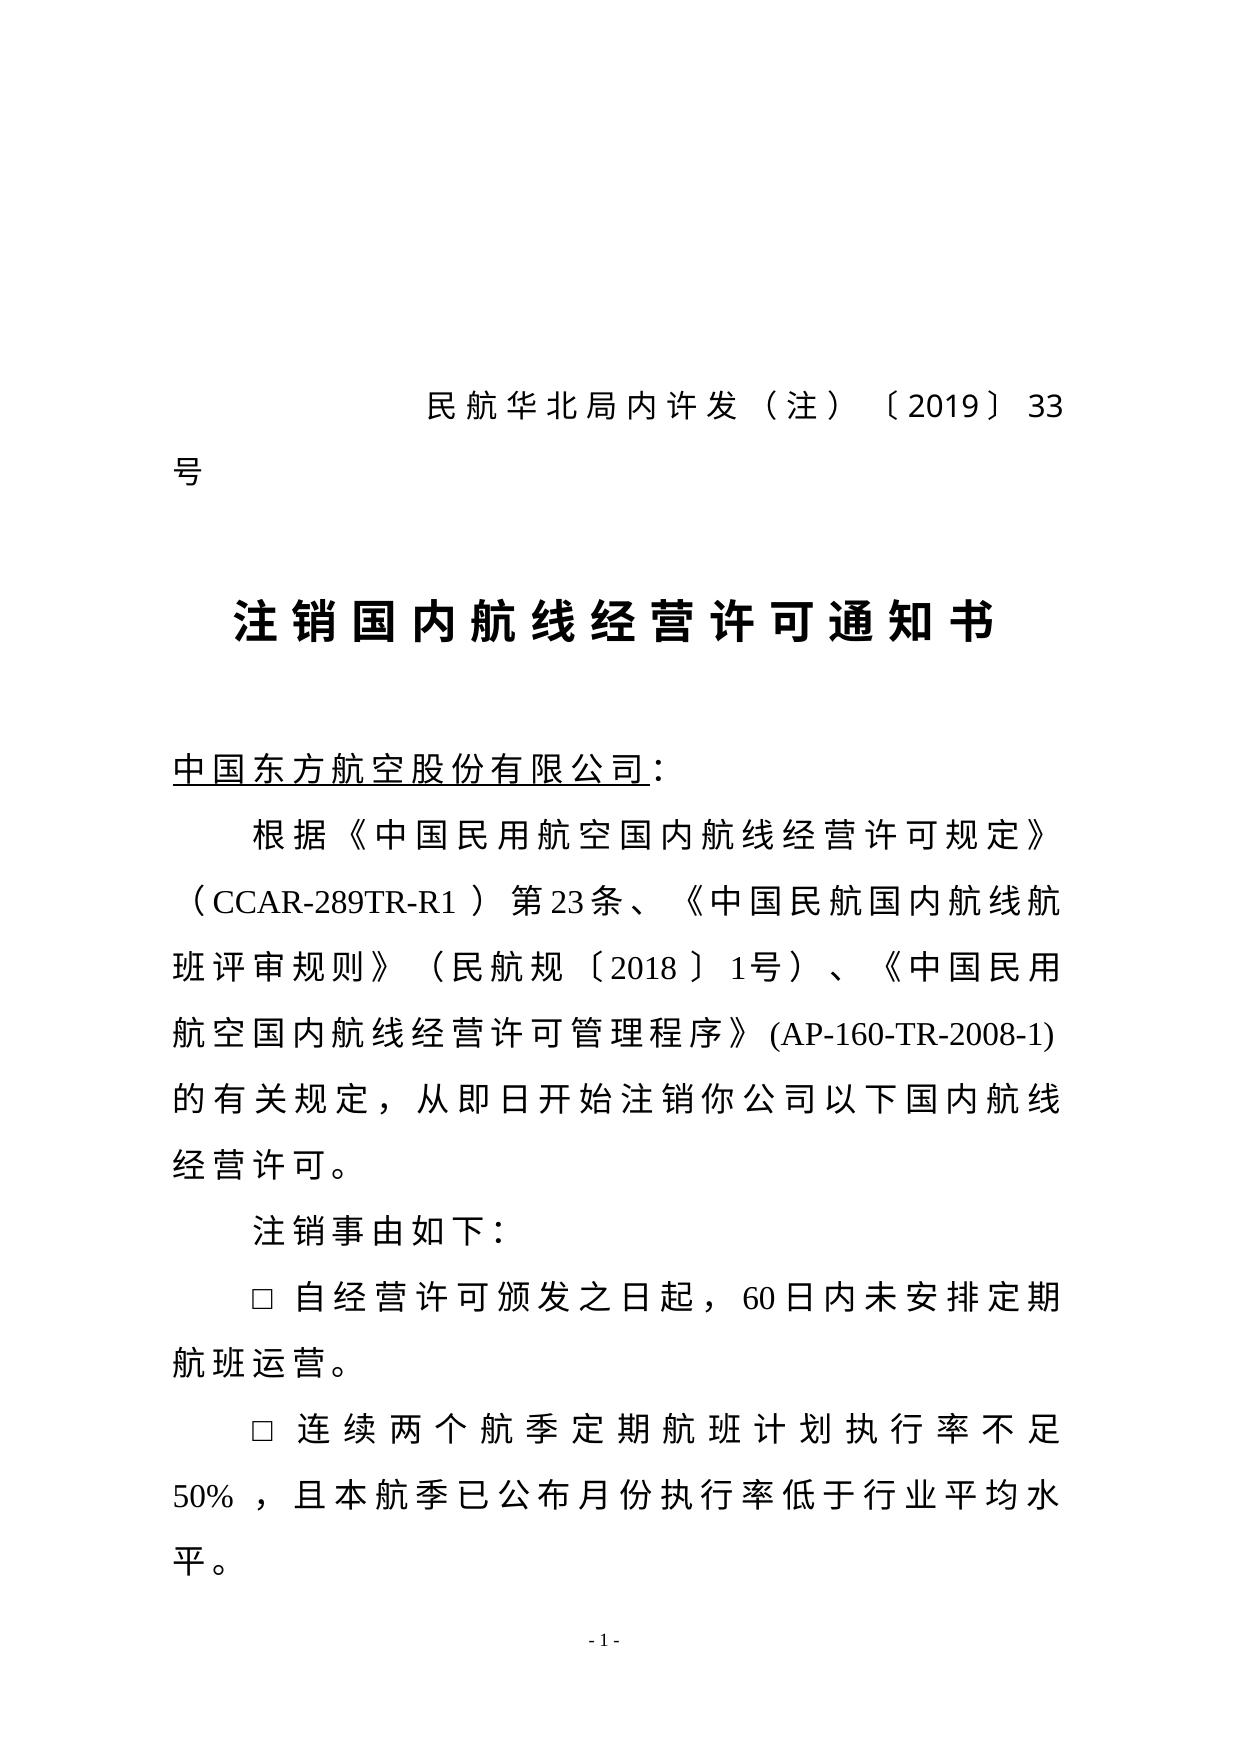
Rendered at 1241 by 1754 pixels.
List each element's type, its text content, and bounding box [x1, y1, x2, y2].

text □自经营许可颁发之日起，60日内未安排定期航班运营。 [172, 1262, 1068, 1394]
text 注销国内航线经营许可通知书 [172, 569, 1068, 668]
text □连续两个航季定期航班计划执行率不足50%，且本航季已公布月份执行率低于行业平均水平。 [172, 1394, 1068, 1592]
text 中国东方航空股份有限公司： [172, 734, 1068, 800]
text 注销事由如下： [172, 1196, 1068, 1262]
text 民航华北局内许发（注）〔2019〕33号 [172, 371, 1068, 503]
text 根据《中国民用航空国内航线经营许可规定》（CCAR-289TR-R1）第23条、《中国民航国内航线航班评审规则》（民航规〔2018〕1号）、《中国民用航空国内航线经营许可管理程序》(AP-160-TR-2008-1)的有关规定，从即日开始注销你公司以下国内航线经营许可。 [172, 800, 1068, 1196]
